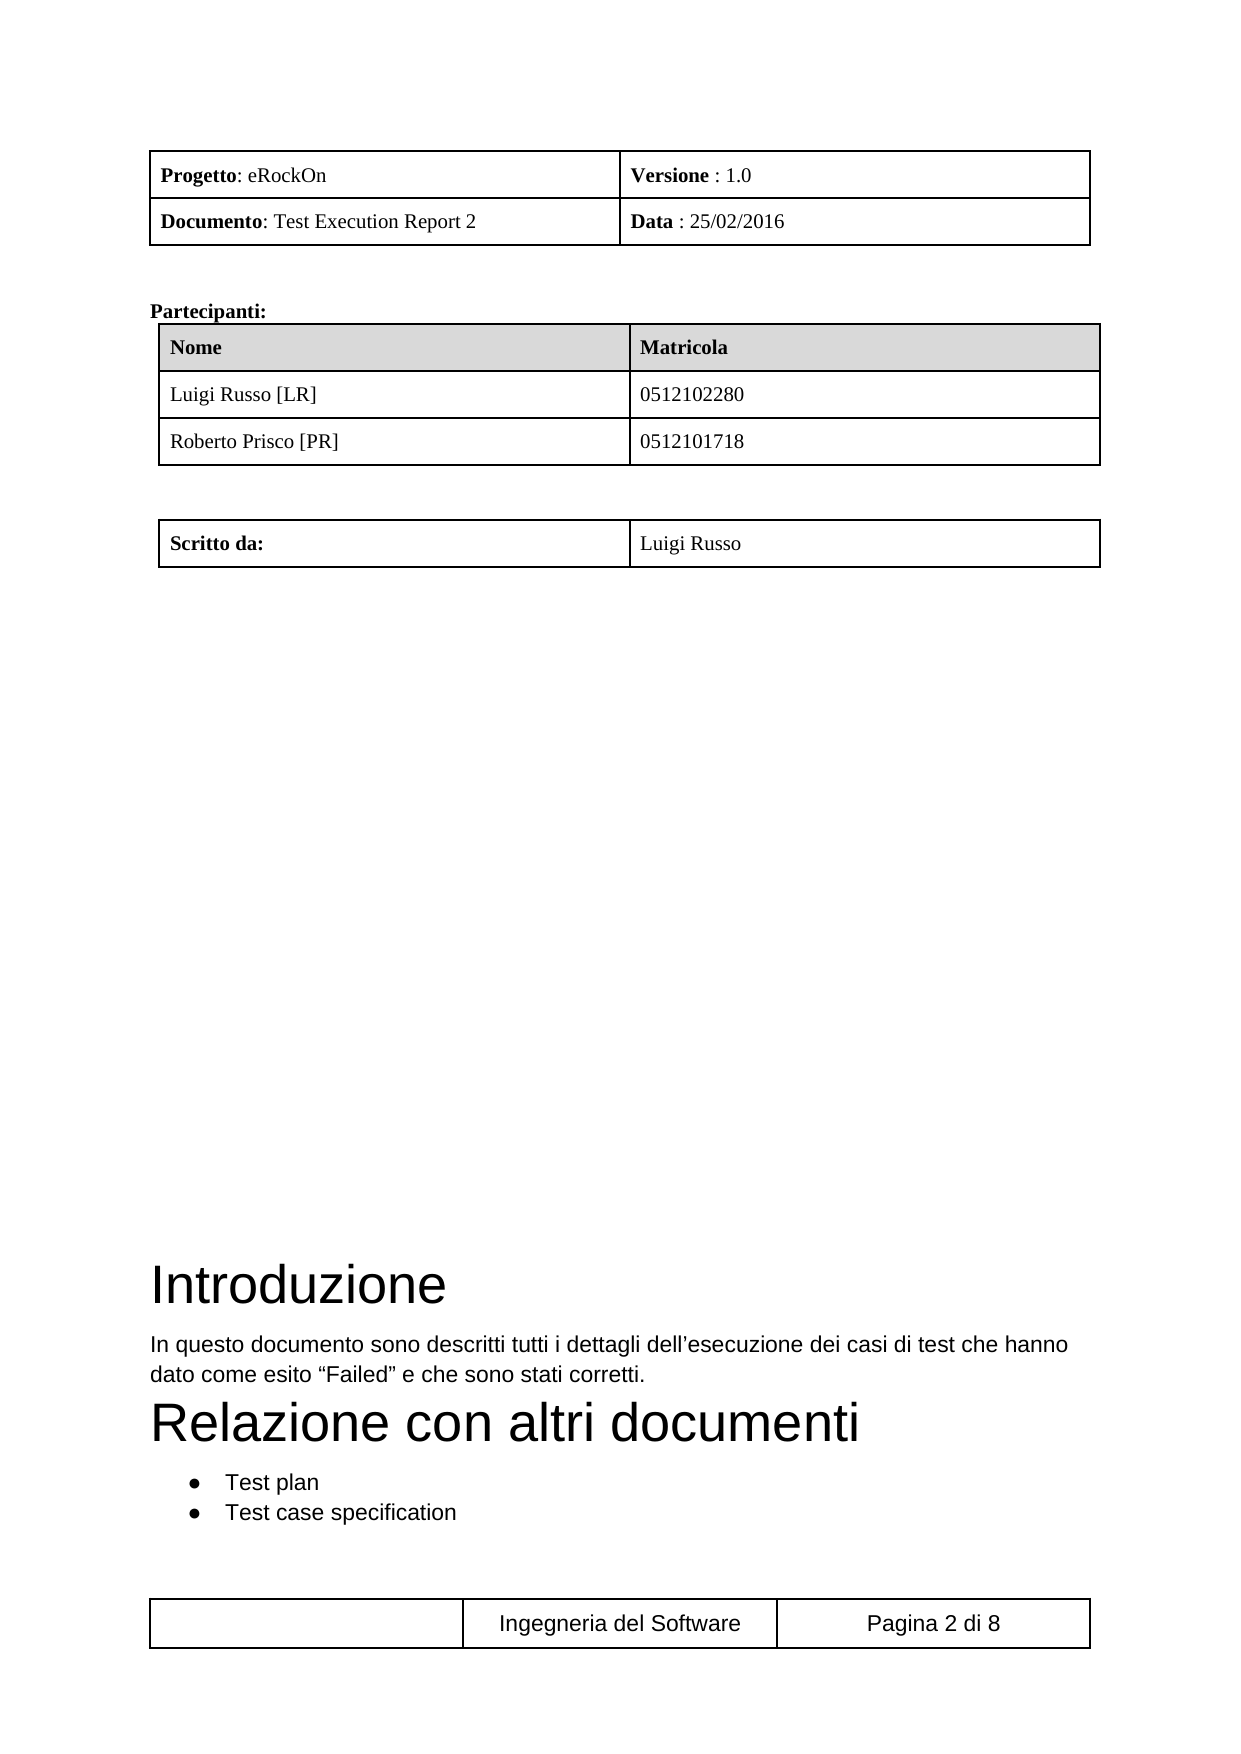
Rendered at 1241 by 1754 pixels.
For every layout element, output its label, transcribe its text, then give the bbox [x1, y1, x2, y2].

title Introduzione [150, 1253, 1090, 1315]
title Relazione con altri documenti [150, 1391, 1090, 1453]
table_cell 0512101718 [631, 419, 1099, 464]
table_cell Luigi Russo [LR] [160, 372, 629, 417]
text In questo documento sono descritti tutti i dettagli dell’esecuzione dei casi di test che hanno dato come esito “Failed” e che sono stati corretti. [150, 1331, 1090, 1387]
table_cell Roberto Prisco [PR] [160, 419, 629, 464]
list Test case specification [187, 1499, 1090, 1525]
table_header Versione : 1.0 [621, 152, 1089, 197]
table_cell Documento: Test Execution Report 2 [151, 199, 619, 244]
table_header Matricola [631, 325, 1099, 370]
table_header Nome [160, 325, 629, 370]
text Partecipanti: [150, 299, 1090, 323]
table_header Progetto: eRockOn [151, 152, 619, 197]
table_cell 0512102280 [631, 372, 1099, 417]
table_header Luigi Russo [631, 521, 1099, 566]
table_cell Data : 25/02/2016 [621, 199, 1089, 244]
table_header Scritto da: [160, 521, 629, 566]
list Test plan [187, 1469, 1090, 1495]
